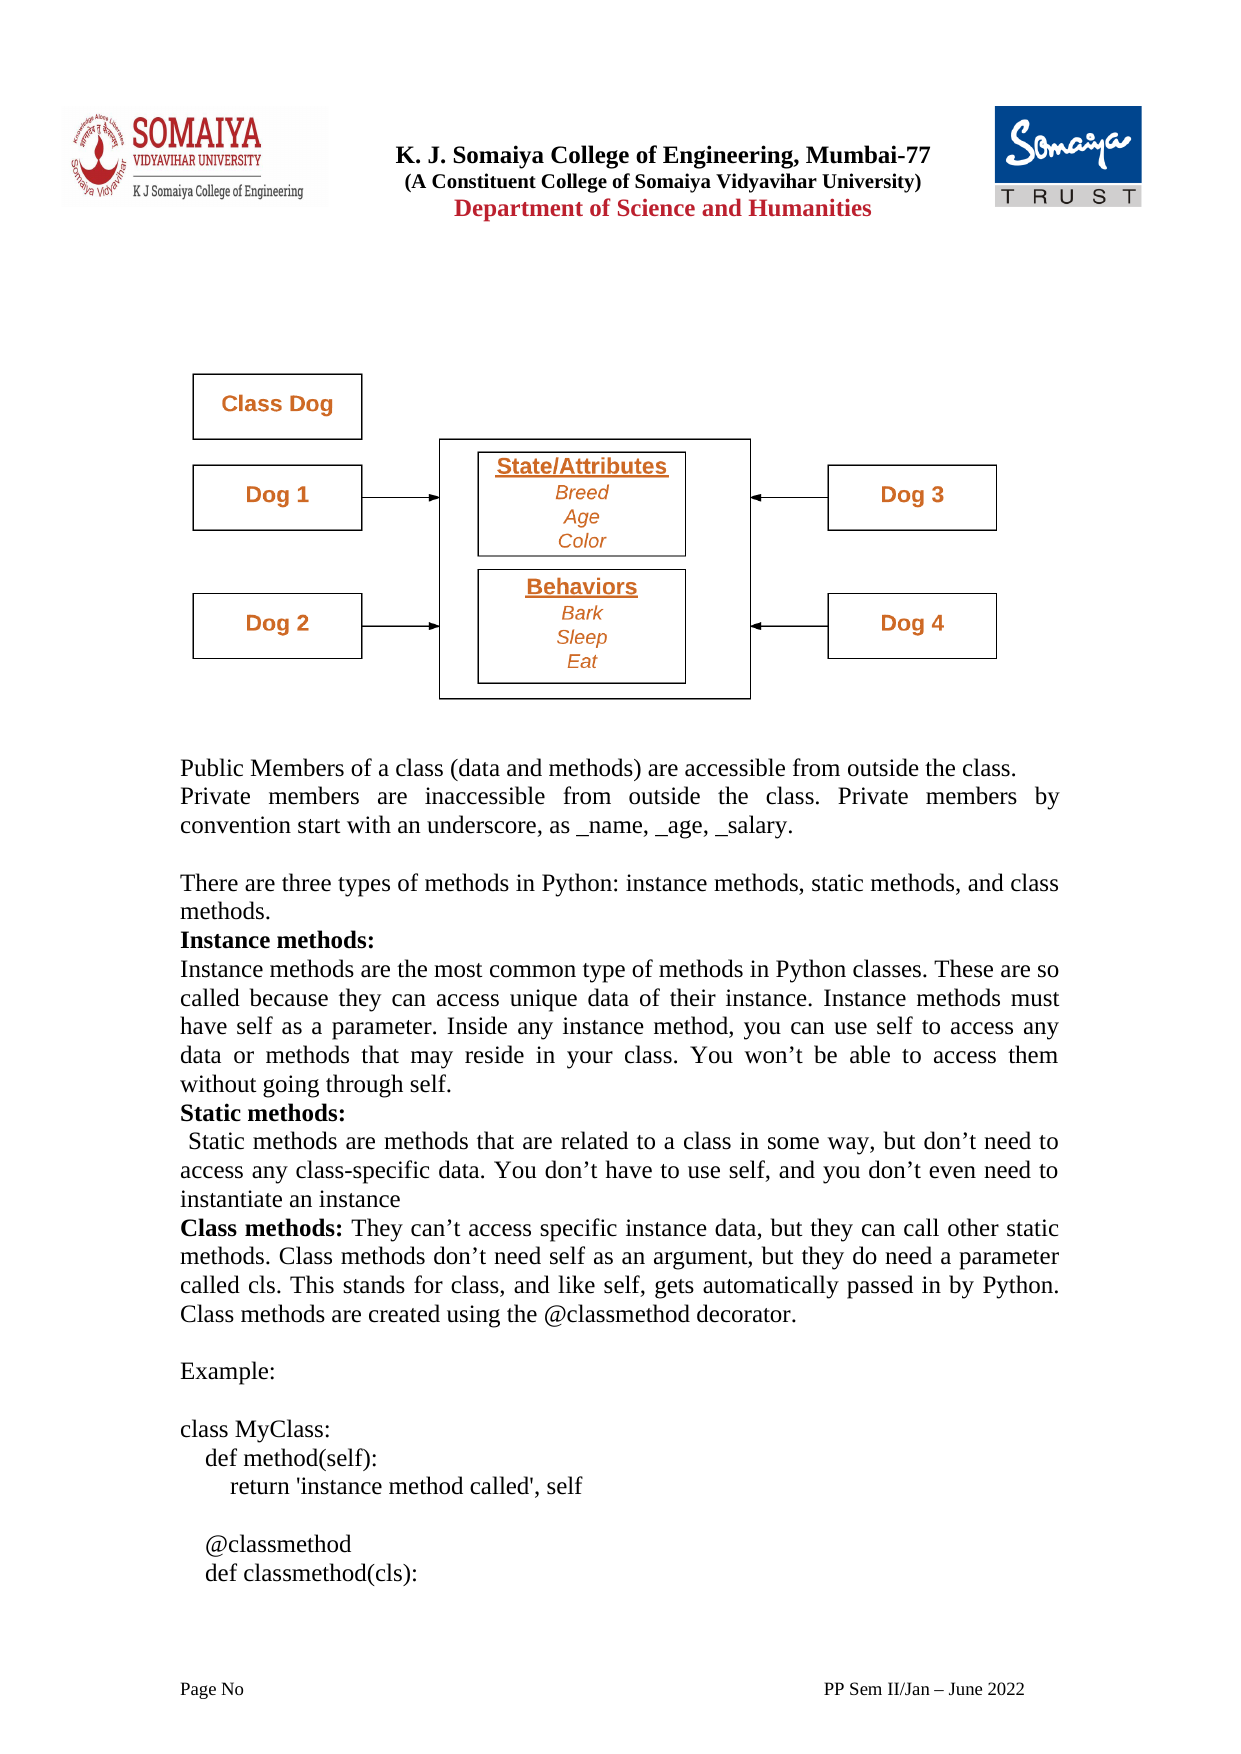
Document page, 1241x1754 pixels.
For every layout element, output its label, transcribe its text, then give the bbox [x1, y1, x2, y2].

picture [994, 106, 1142, 207]
text Static methods are methods that are related to a class in some way, but don’t need to access any class-specific data. You don’t have to use self, and you don’t even need to instantiate an instance [180, 1126, 1060, 1213]
text Instance methods are the most common type of methods in Python classes. These are so called because they can access unique data of their instance. Instance methods must have self as a parameter. Inside any instance method, you can use self to access any data or methods that may reside in your class. You won’t be able to access them without going through self. [180, 954, 1060, 1098]
text Public Members of a class (data and methods) are accessible from outside the class. [180, 753, 1060, 781]
text Static methods: [180, 1098, 1060, 1126]
text class MyClass: [180, 1414, 1060, 1443]
text def method(self): [180, 1443, 1060, 1471]
text There are three types of methods in Python: instance methods, static methods, and class methods. [180, 868, 1060, 925]
text @classmethod [180, 1529, 1060, 1558]
text Instance methods: [180, 925, 1060, 954]
text Class methods: They can’t access specific instance data, but they can call other static methods. Class methods don’t need self as an argument, but they do need a parameter called cls. This stands for class, and like self, gets automatically passed in by Python. Class methods are created using the @classmethod decorator. [180, 1213, 1060, 1328]
text def classmethod(cls): [180, 1558, 1060, 1586]
text Private members are inaccessible from outside the class. Private members by convention start with an underscore, as _name, _age, _salary. [180, 781, 1060, 839]
text return 'instance method called', self [180, 1471, 1060, 1500]
text Example: [180, 1356, 1060, 1385]
picture [180, 361, 1061, 753]
picture [61, 106, 329, 207]
